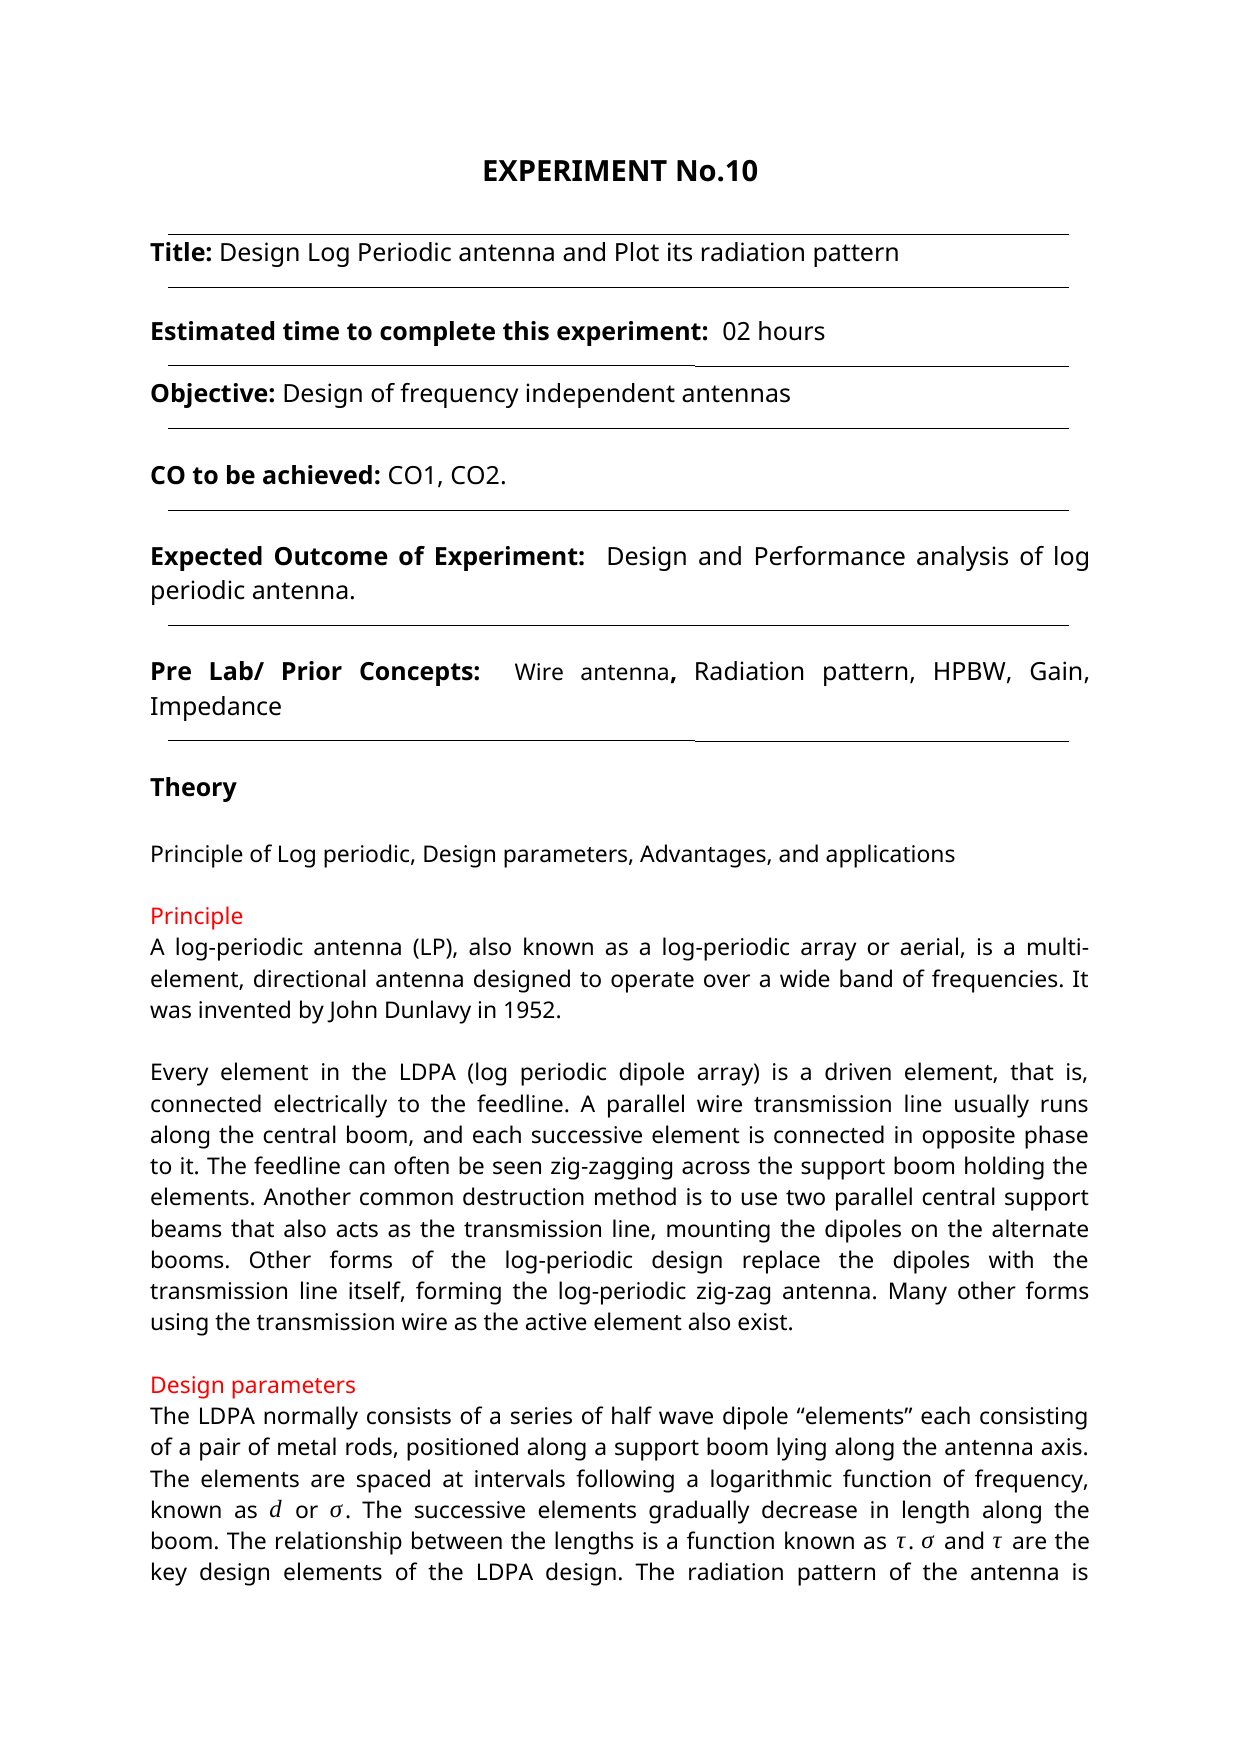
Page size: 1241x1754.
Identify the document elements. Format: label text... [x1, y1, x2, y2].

text Principle of Log periodic, Design parameters, Advantages, and applications [150, 838, 1090, 869]
text Pre Lab/ Prior Concepts: Wire antenna, Radiation pattern, HPBW, Gain, Impedance [150, 654, 1090, 722]
text Design parameters [150, 1369, 1090, 1400]
text Objective: Design of frequency independent antennas [150, 376, 1090, 410]
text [150, 1400, 1090, 1588]
text Expected Outcome of Experiment: Design and Performance analysis of log periodic antenna. [150, 539, 1090, 607]
text A log-periodic antenna (LP), also known as a log-periodic array or aerial, is a multi-element, directional antenna designed to operate over a wide band of frequencies. It was invented by John Dunlavy in 1952. [150, 931, 1090, 1025]
text Principle [150, 900, 1090, 931]
text Title: Design Log Periodic antenna and Plot its radiation pattern [150, 234, 1090, 268]
text Theory [150, 769, 1090, 803]
text Every element in the LDPA (log periodic dipole array) is a driven element, that is, connected electrically to the feedline. A parallel wire transmission line usually runs along the central boom, and each successive element is connected in opposite phase to it. The feedline can often be seen zig-zagging across the support boom holding the elements. Another common destruction method is to use two parallel central support beams that also acts as the transmission line, mounting the dipoles on the alternate booms. Other forms of the log-periodic design replace the dipoles with the transmission line itself, forming the log-periodic zig-zag antenna. Many other forms using the transmission wire as the active element also exist. [150, 1056, 1090, 1338]
text EXPERIMENT No.10 [150, 150, 1090, 234]
text Estimated time to complete this experiment: 02 hours [150, 313, 1090, 347]
text CO to be achieved: CO1, CO2. [150, 457, 1090, 491]
